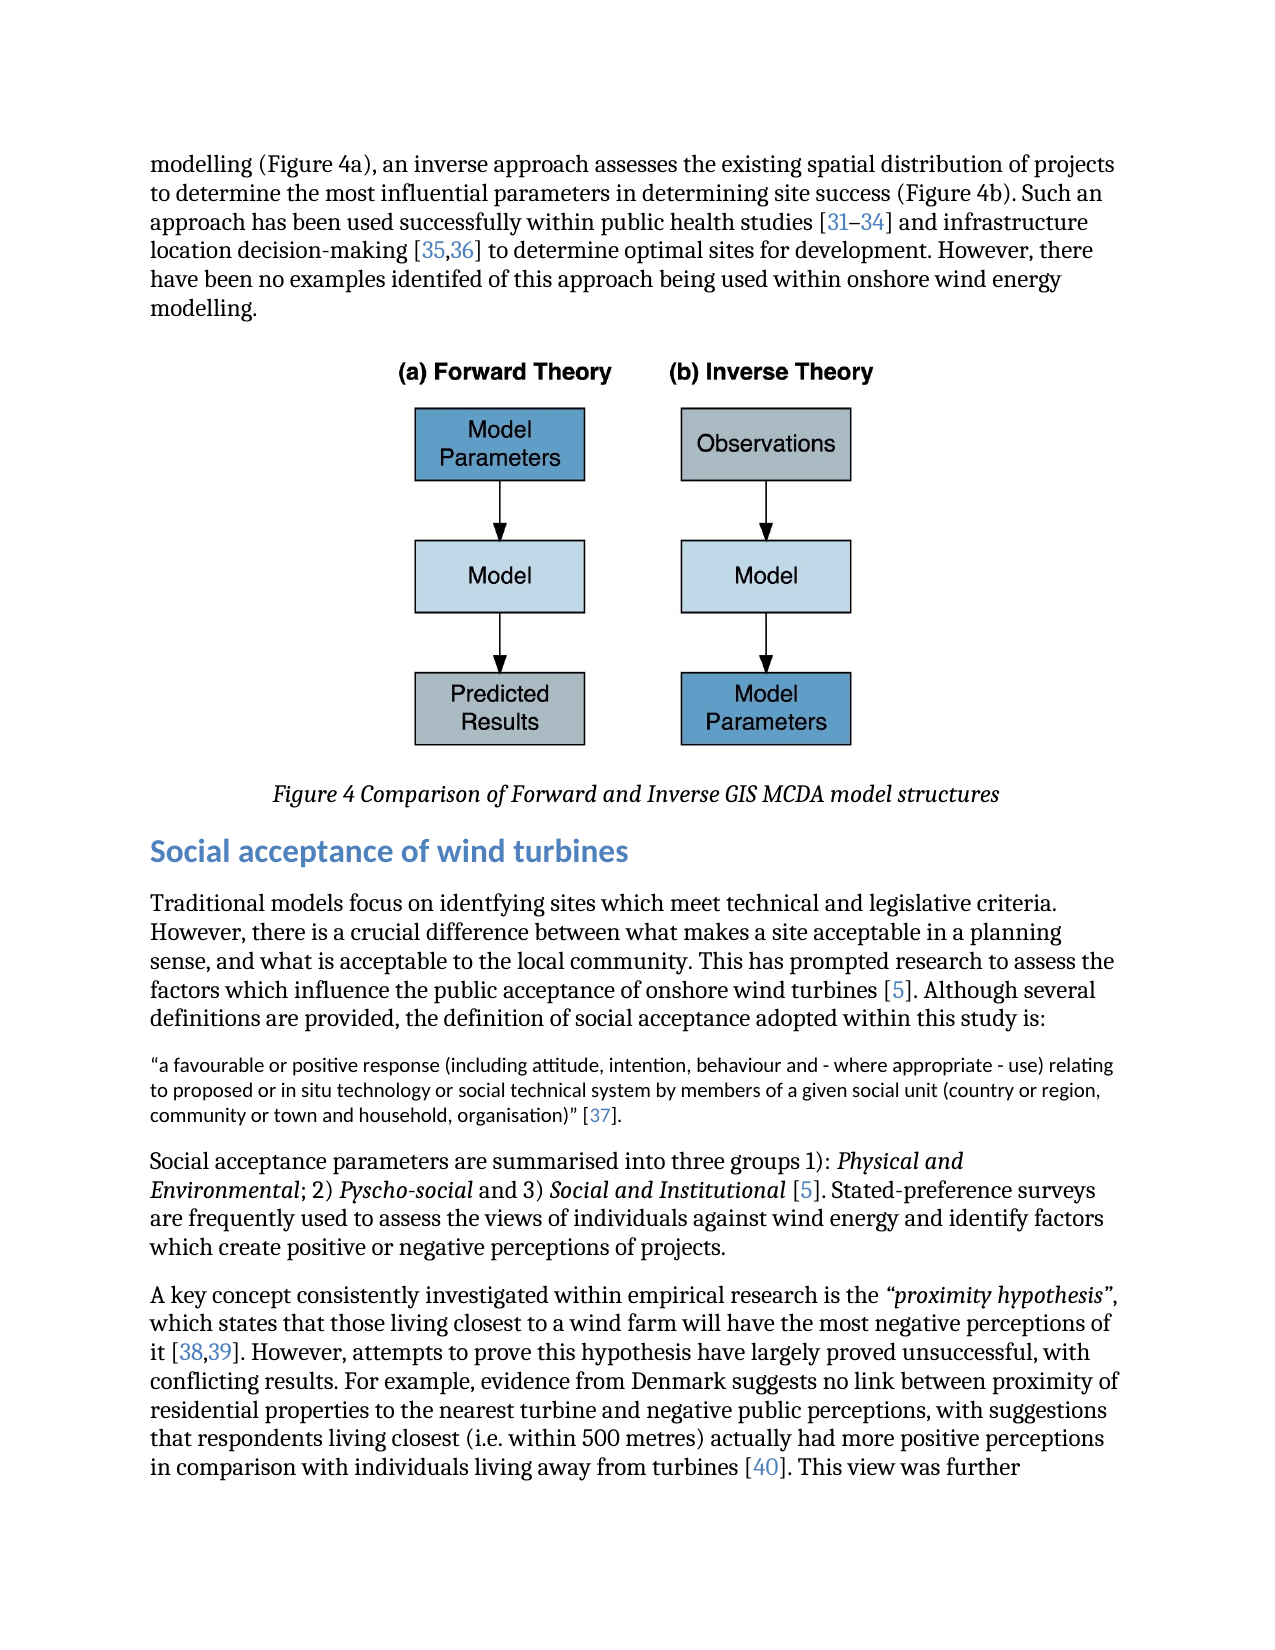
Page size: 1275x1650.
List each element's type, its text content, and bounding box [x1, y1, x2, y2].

text Traditional models focus on identfying sites which meet technical and legislative criteria. However, there is a crucial difference between what makes a site acceptable in a planning sense, and what is acceptable to the local community. This has prompted research to assess the factors which influence the public acceptance of onshore wind turbines [5]. Although several definitions are provided, the definition of social acceptance adopted within this study is: [150, 889, 1125, 1033]
text “a favourable or positive response (including attitude, intention, behaviour and - where appropriate - use) relating to proposed or in situ technology or social technical system by members of a given social unit (country or region, community or town and household, organisation)” [37]. [150, 1052, 1125, 1128]
text Figure 4 Comparison of Forward and Inverse GIS MCDA model structures [150, 780, 1125, 809]
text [150, 150, 1125, 322]
picture [385, 341, 890, 760]
subtitle Social acceptance of wind turbines [150, 830, 1125, 871]
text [150, 1281, 1125, 1482]
text Social acceptance parameters are summarised into three groups 1): Physical and Environmental; 2) Pyscho-social and 3) Social and Institutional [5]. Stated-preference surveys are frequently used to assess the views of individuals against wind energy and identify factors which create positive or negative perceptions of projects. [150, 1147, 1125, 1262]
